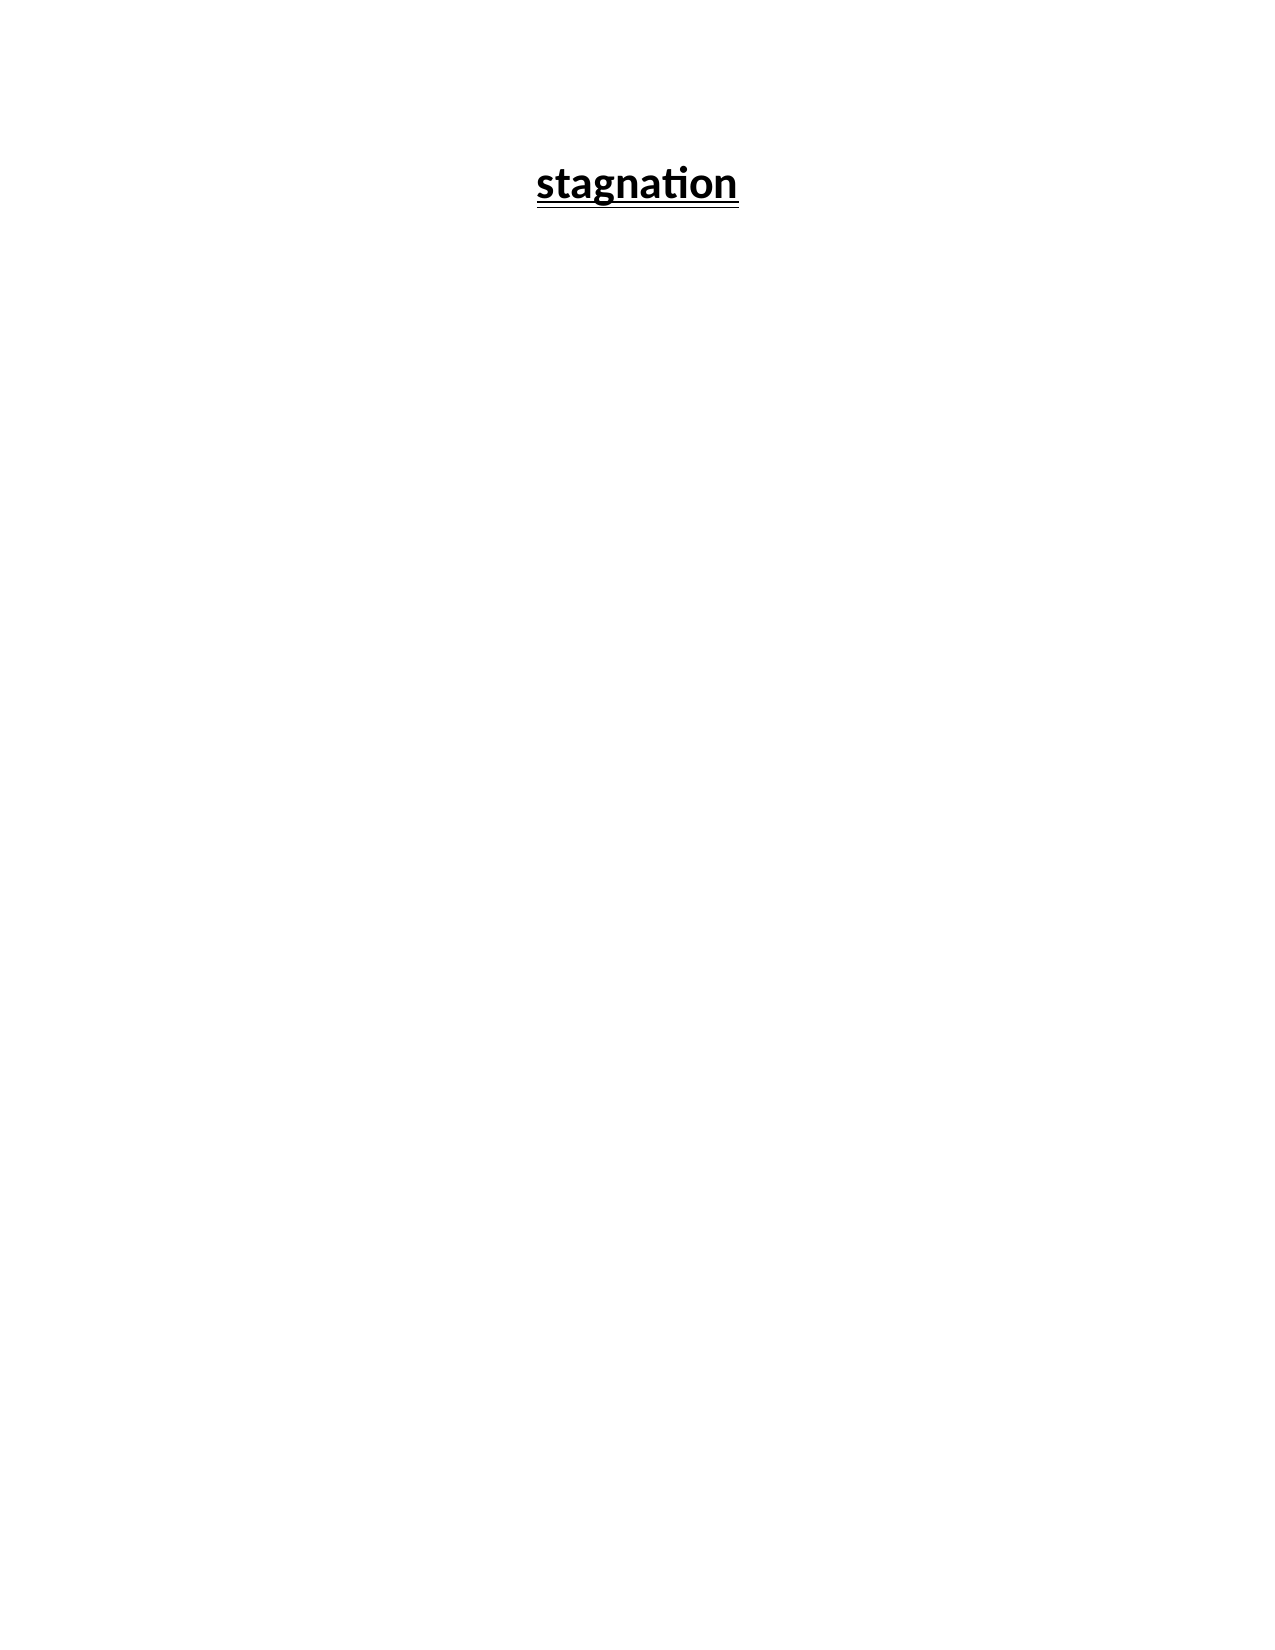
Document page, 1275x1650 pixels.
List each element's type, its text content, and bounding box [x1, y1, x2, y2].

subtitle stagnation [150, 154, 1125, 210]
